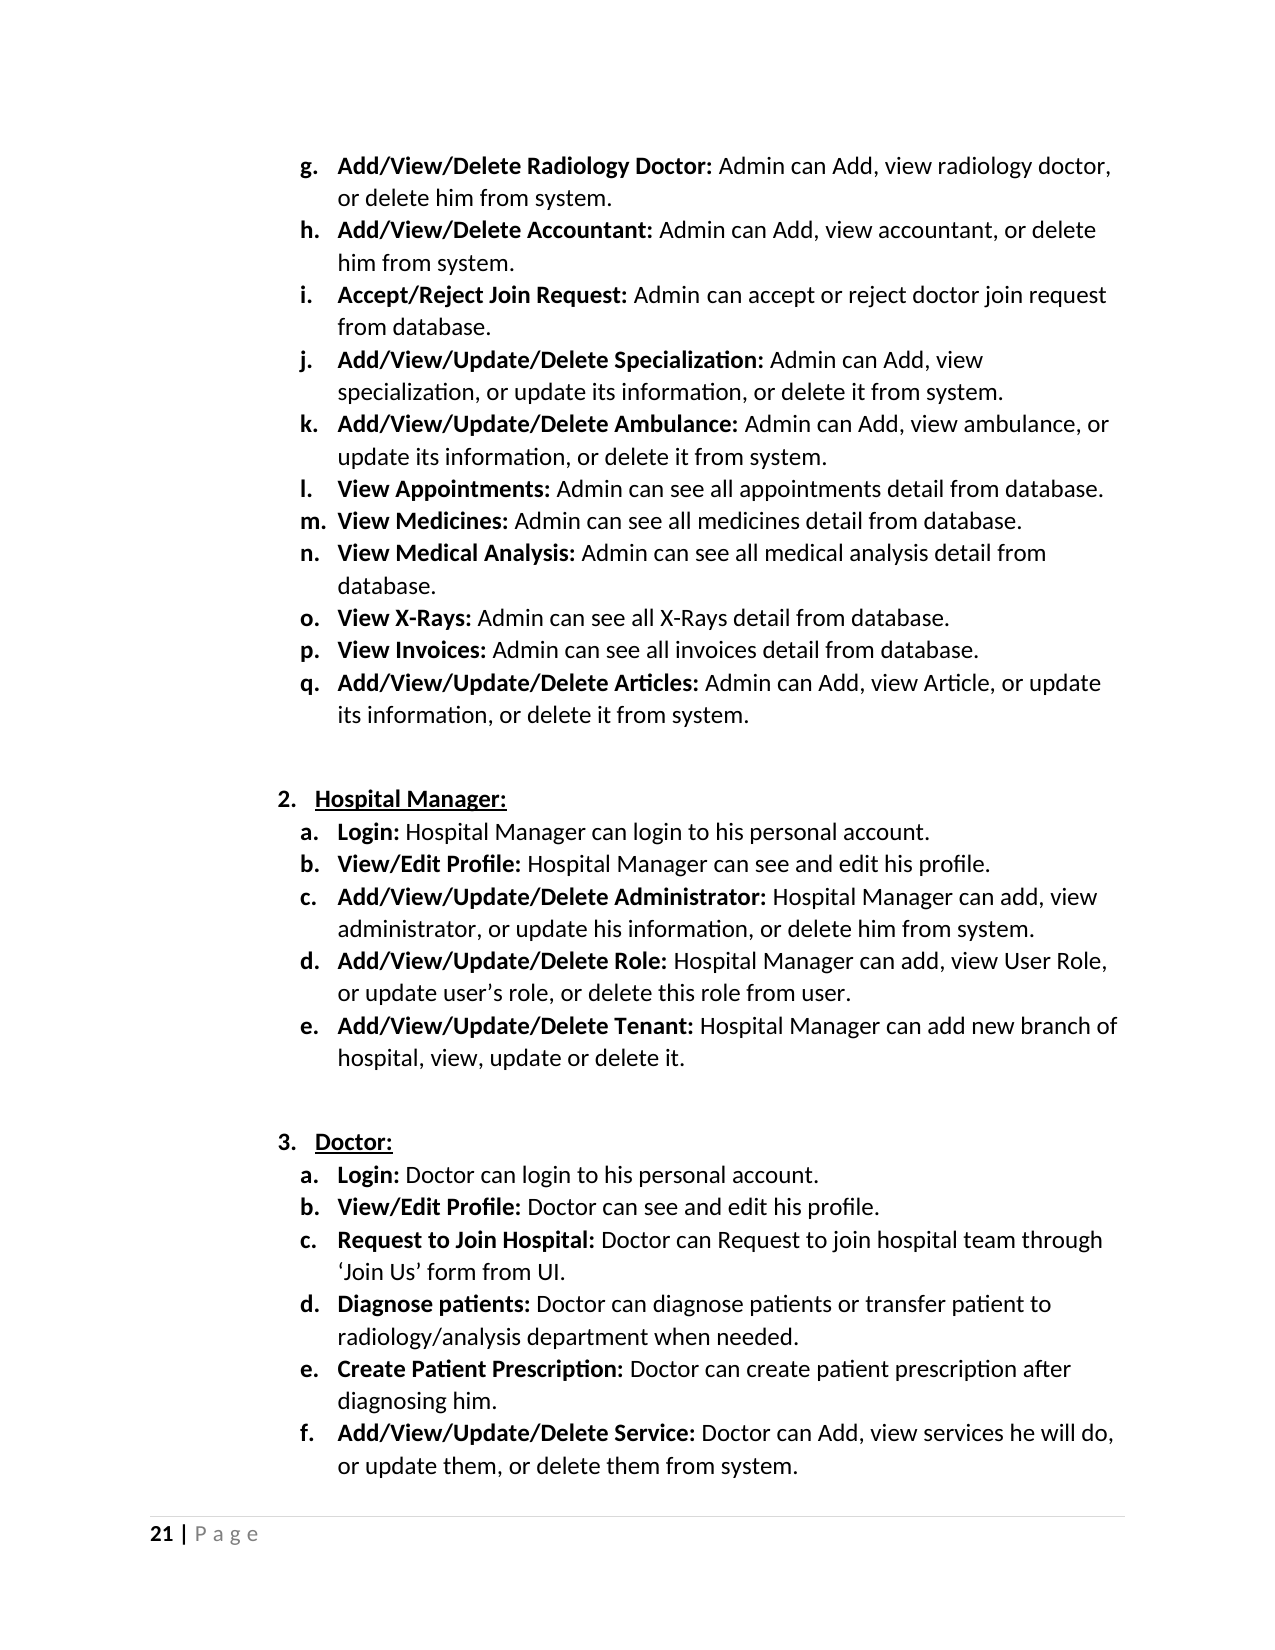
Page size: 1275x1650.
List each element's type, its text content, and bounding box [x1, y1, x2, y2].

list Diagnose patients: Doctor can diagnose patients or transfer patient to radiology/analysis department when needed. [300, 1288, 1125, 1351]
list Add/View/Delete Radiology Doctor: Admin can Add, view radiology doctor, or delete him from system. [300, 150, 1125, 213]
list Create Patient Prescription: Doctor can create patient prescription after diagnosing him. [300, 1353, 1125, 1416]
list Login: Doctor can login to his personal account. [300, 1159, 1125, 1190]
list Login: Hospital Manager can login to his personal account. [300, 816, 1125, 847]
list View Medicines: Admin can see all medicines detail from database. [300, 505, 1125, 536]
list Accept/Reject Join Request: Admin can accept or reject doctor join request from database. [300, 279, 1125, 342]
list View Invoices: Admin can see all invoices detail from database. [300, 634, 1125, 665]
list Add/View/Update/Delete Service: Doctor can Add, view services he will do, or update them, or delete them from system. [300, 1417, 1125, 1480]
list View/Edit Profile: Hospital Manager can see and edit his profile. [300, 848, 1125, 879]
list View X-Rays: Admin can see all X-Rays detail from database. [300, 602, 1125, 633]
list Add/View/Update/Delete Administrator: Hospital Manager can add, view administrator, or update his information, or delete him from system. [300, 881, 1125, 943]
list Add/View/Update/Delete Specialization: Admin can Add, view specialization, or update its information, or delete it from system. [300, 344, 1125, 407]
list View Medical Analysis: Admin can see all medical analysis detail from database. [300, 537, 1125, 600]
list Add/View/Update/Delete Ambulance: Admin can Add, view ambulance, or update its information, or delete it from system. [300, 408, 1125, 471]
list Request to Join Hospital: Doctor can Request to join hospital team through ‘Join Us’ form from UI. [300, 1224, 1125, 1287]
list Add/View/Update/Delete Articles: Admin can Add, view Article, or update its information, or delete it from system. [300, 667, 1125, 729]
list Hospital Manager: [277, 783, 1125, 814]
list Add/View/Delete Accountant: Admin can Add, view accountant, or delete him from system. [300, 214, 1125, 277]
list Add/View/Update/Delete Role: Hospital Manager can add, view User Role, or update user’s role, or delete this role from user. [300, 945, 1125, 1008]
list Add/View/Update/Delete Tenant: Hospital Manager can add new branch of hospital, view, update or delete it. [300, 1010, 1125, 1073]
list View/Edit Profile: Doctor can see and edit his profile. [300, 1191, 1125, 1222]
list View Appointments: Admin can see all appointments detail from database. [300, 473, 1125, 503]
list Doctor: [277, 1126, 1125, 1157]
